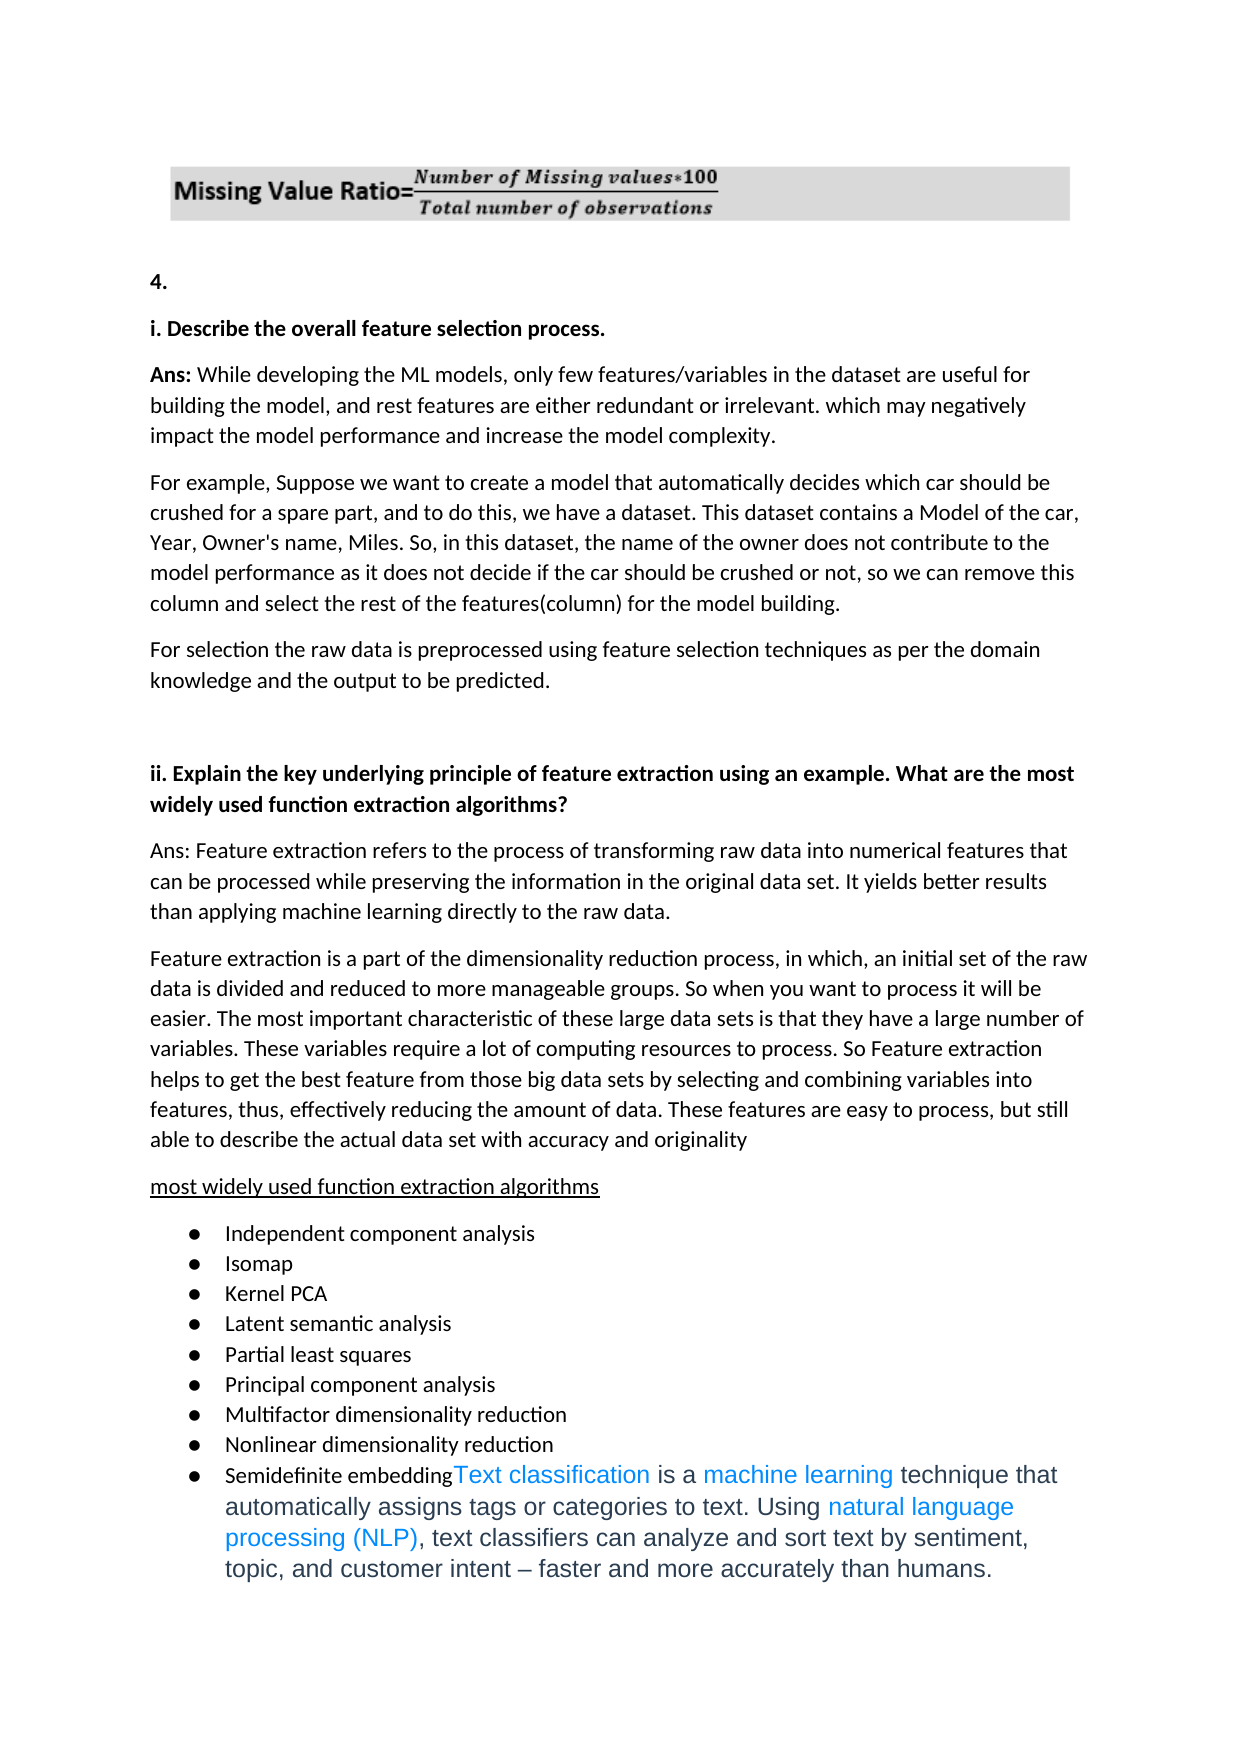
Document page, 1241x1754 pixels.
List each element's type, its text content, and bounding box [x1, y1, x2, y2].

list Independent component analysis [187, 1219, 1090, 1247]
list Nonlinear dimensionality reduction [187, 1430, 1090, 1458]
text ii. Explain the key underlying principle of feature extraction using an example. What are the most widely used function extraction algorithms? [150, 759, 1090, 818]
text 4. [150, 267, 1090, 295]
list Latent semantic analysis [187, 1309, 1090, 1337]
list Semidefinite embeddingText classification is a machine learning technique that automatically assigns tags or categories to text. Using natural language processing (NLP), text classifiers can analyze and sort text by sentiment, topic, and customer intent – faster and more accurately than humans. [187, 1461, 1090, 1583]
list Kernel PCA [187, 1279, 1090, 1307]
list Principal component analysis [187, 1370, 1090, 1398]
list Isomap [187, 1249, 1090, 1277]
list Multifactor dimensionality reduction [187, 1400, 1090, 1428]
text For example, Suppose we want to create a model that automatically decides which car should be crushed for a spare part, and to do this, we have a dataset. This dataset contains a Model of the car, Year, Owner's name, Miles. So, in this dataset, the name of the owner does not contribute to the model performance as it does not decide if the car should be crushed or not, so we can remove this column and select the rest of the features(column) for the model building. [150, 468, 1090, 617]
picture [150, 150, 1091, 248]
text Feature extraction is a part of the dimensionality reduction process, in which, an initial set of the raw data is divided and reduced to more manageable groups. So when you want to process it will be easier. The most important characteristic of these large data sets is that they have a large number of variables. These variables require a lot of computing resources to process. So Feature extraction helps to get the best feature from those big data sets by selecting and combining variables into features, thus, effectively reducing the amount of data. These features are easy to process, but still able to describe the actual data set with accuracy and originality [150, 944, 1090, 1153]
text i. Describe the overall feature selection process. [150, 314, 1090, 342]
text most widely used function extraction algorithms [150, 1172, 1090, 1200]
text For selection the raw data is preprocessed using feature selection techniques as per the domain knowledge and the output to be predicted. [150, 636, 1090, 694]
text Ans: Feature extraction refers to the process of transforming raw data into numerical features that can be processed while preserving the information in the original data set. It yields better results than applying machine learning directly to the raw data. [150, 837, 1090, 925]
list Partial least squares [187, 1340, 1090, 1368]
text Ans: While developing the ML models, only few features/variables in the dataset are useful for building the model, and rest features are either redundant or irrelevant. which may negatively impact the model performance and increase the model complexity. [150, 361, 1090, 449]
